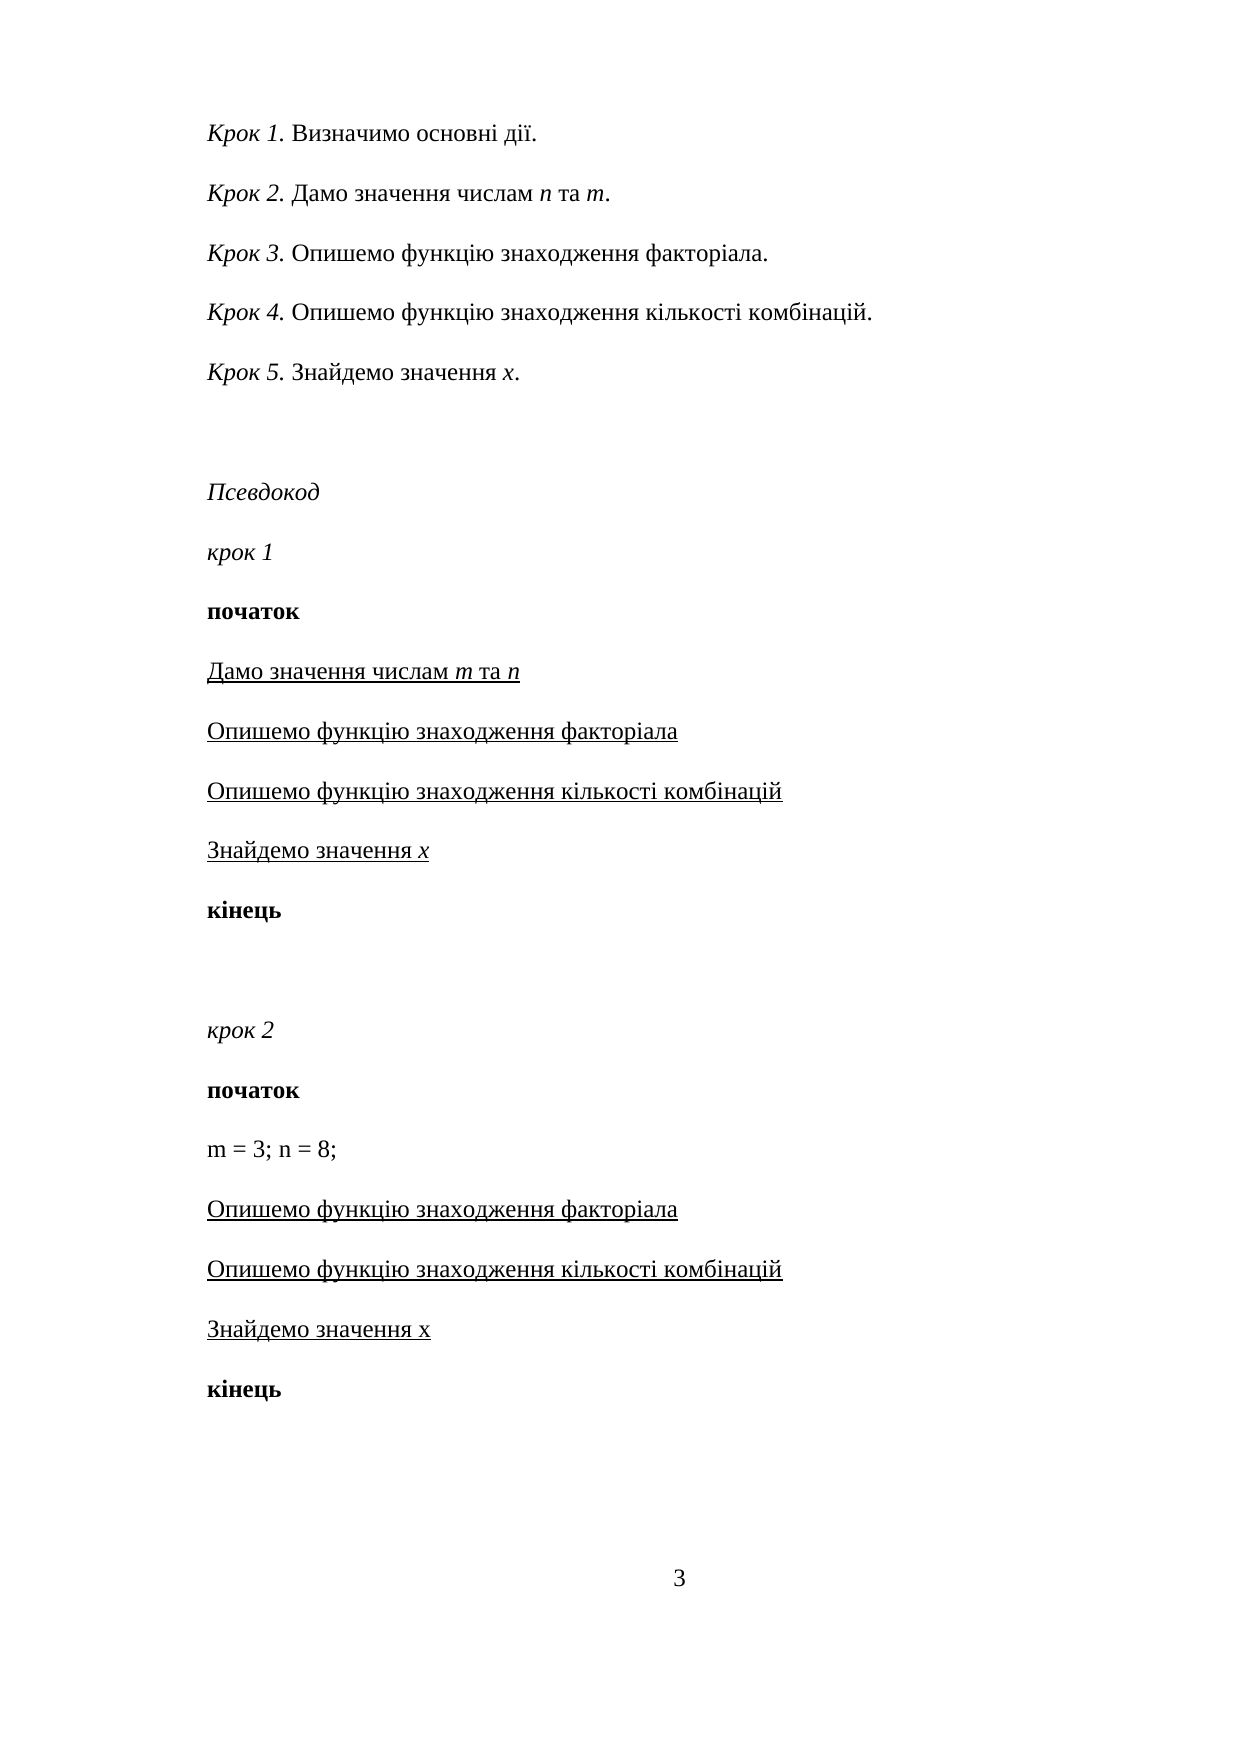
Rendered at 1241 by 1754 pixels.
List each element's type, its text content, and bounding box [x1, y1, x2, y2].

text Крок 5. Знайдемо значення x. [177, 357, 1152, 386]
text Крок 4. Опишемо функцію знаходження кількості комбінацій. [177, 297, 1152, 326]
text крок 2 [177, 1015, 1152, 1044]
text Крок 1. Визначимо основні дії. [177, 118, 1152, 147]
text Опишемо функцію знаходження кількості комбінацій [177, 776, 1152, 804]
text Опишемо функцію знаходження факторіала [177, 1194, 1152, 1223]
text Дамо значення числам m та n [177, 656, 1152, 685]
text Крок 3. Опишемо функцію знаходження факторіала. [177, 238, 1152, 266]
text Псевдокод [177, 477, 1152, 506]
text m = 3; n = 8; [177, 1134, 1152, 1163]
text Знайдемо значення x [177, 836, 1152, 864]
text Знайдемо значення x [177, 1314, 1152, 1343]
text Опишемо функцію знаходження факторіала [177, 716, 1152, 745]
text початок [177, 1075, 1152, 1103]
text Крок 2. Дамо значення числам n та m. [177, 178, 1152, 207]
text крок 1 [177, 537, 1152, 565]
text Опишемо функцію знаходження кількості комбінацій [177, 1254, 1152, 1283]
text кінець [177, 895, 1152, 924]
text початок [177, 596, 1152, 625]
text кінець [177, 1374, 1152, 1402]
